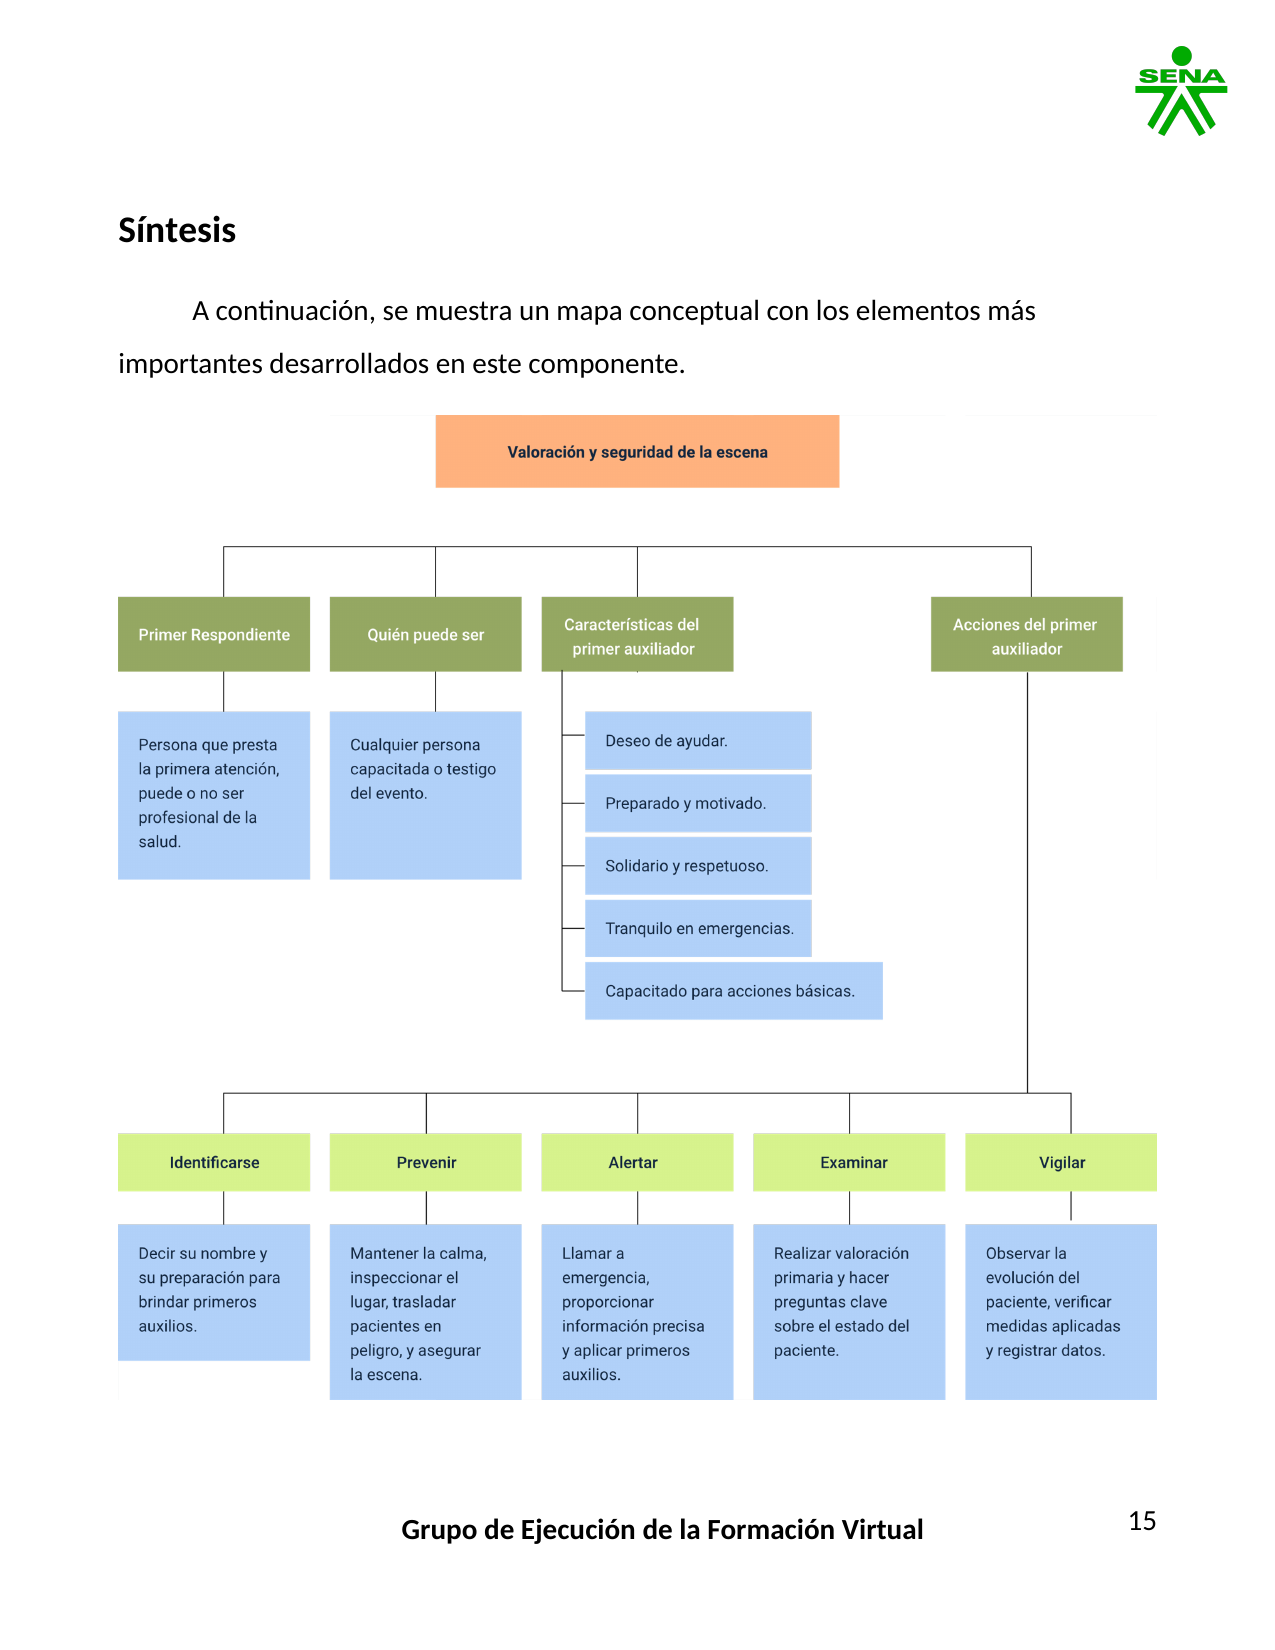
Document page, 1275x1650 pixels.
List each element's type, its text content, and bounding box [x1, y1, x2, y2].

text Síntesis [118, 206, 1157, 252]
picture [118, 415, 1157, 1400]
picture [1135, 46, 1228, 136]
text A continuación, se muestra un mapa conceptual con los elementos más importantes desarrollados en este componente. [118, 292, 1157, 381]
